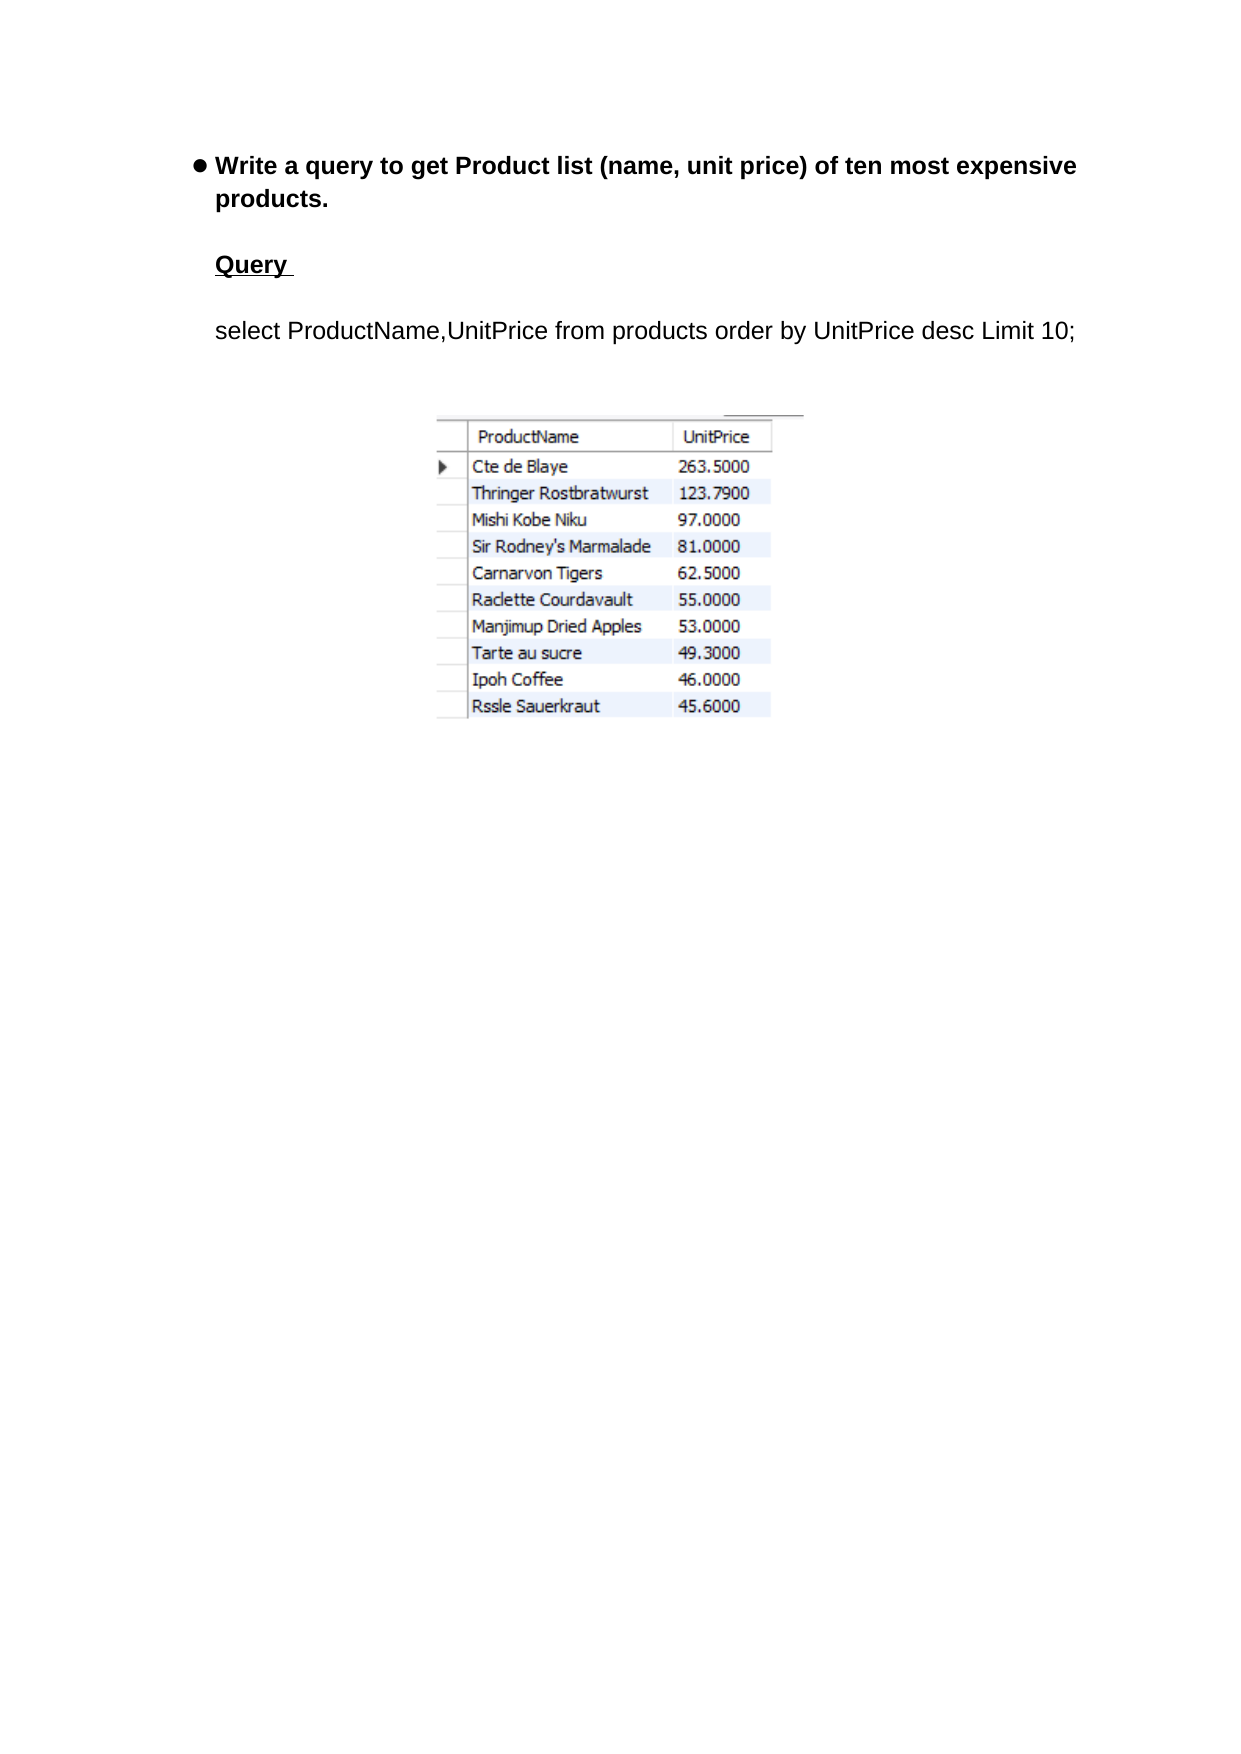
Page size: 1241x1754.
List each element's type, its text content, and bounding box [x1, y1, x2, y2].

text Query [191, 250, 1143, 279]
text select ProductName,UnitPrice from products order by UnitPrice desc Limit 10; [191, 316, 1143, 345]
picture [436, 415, 804, 769]
list Write a query to get Product list (name, unit price) of ten most expensive products. [191, 151, 1143, 213]
